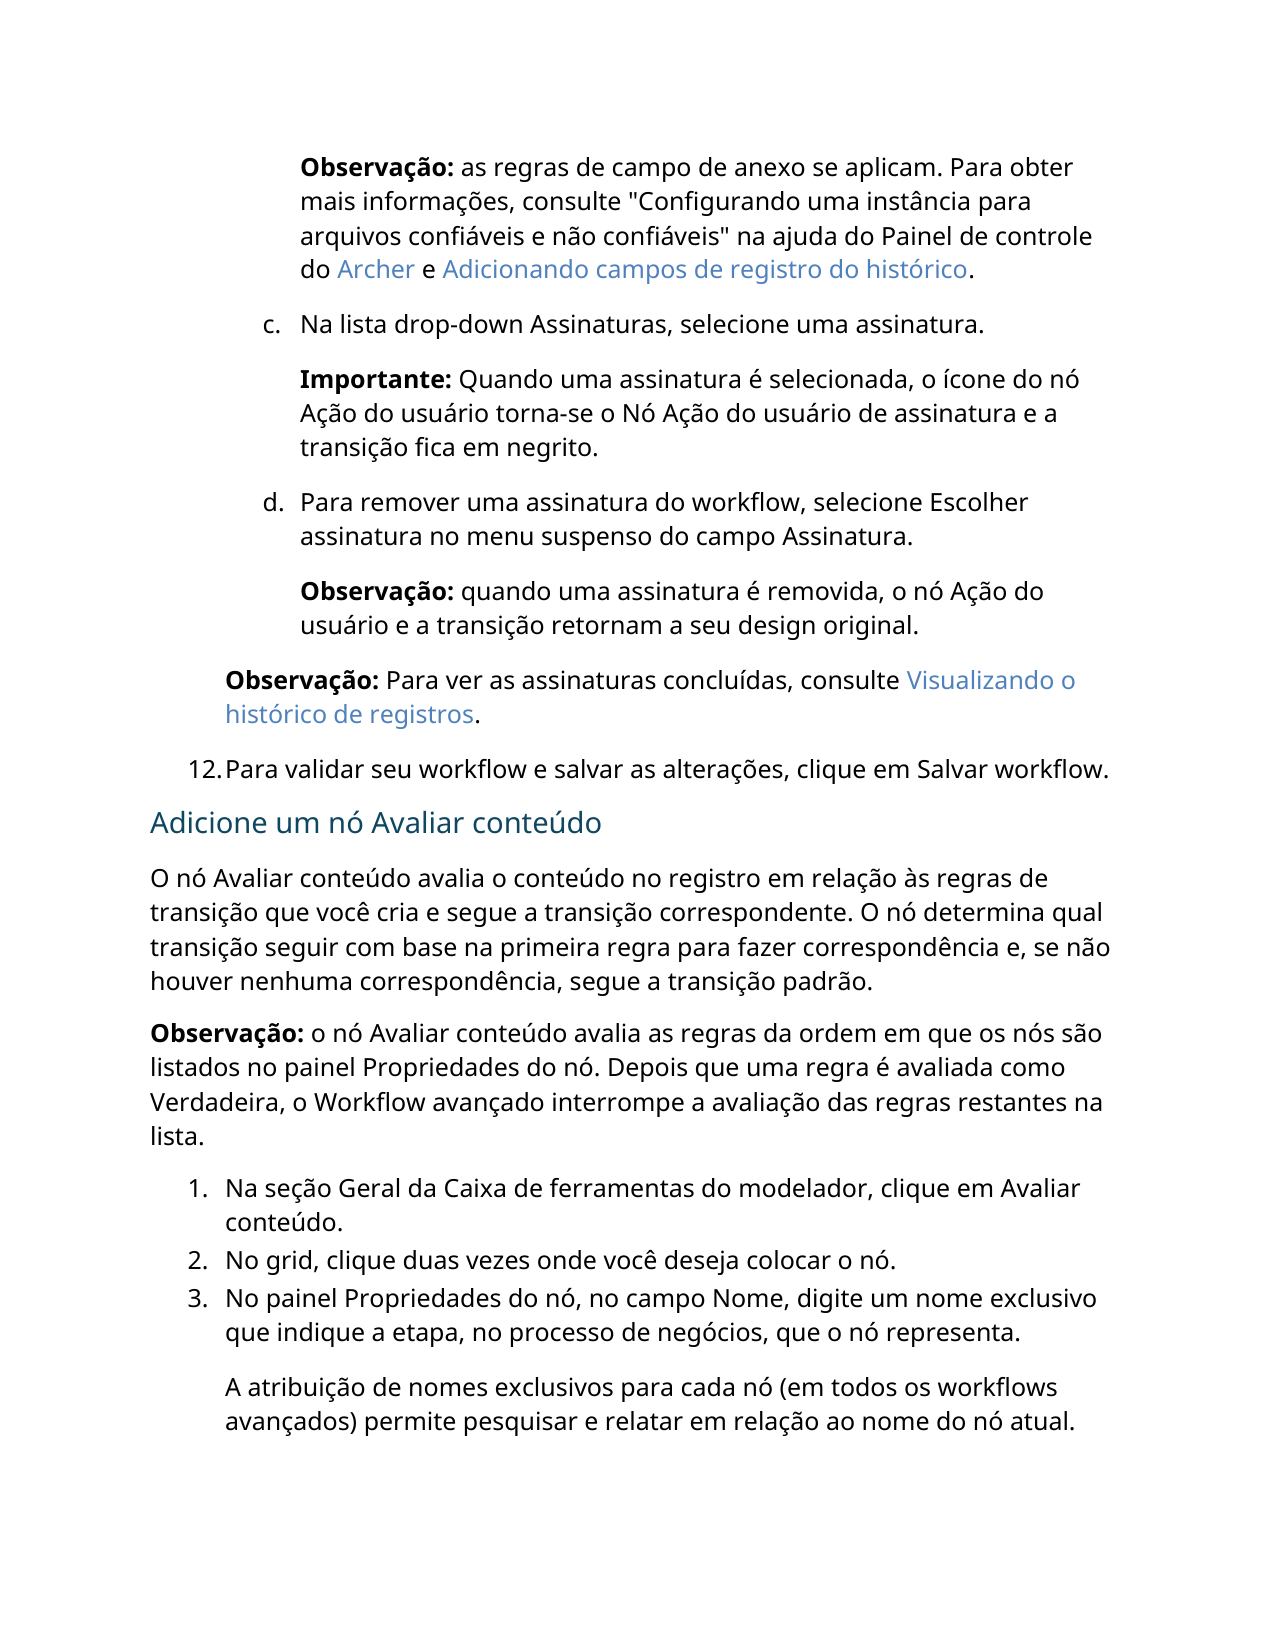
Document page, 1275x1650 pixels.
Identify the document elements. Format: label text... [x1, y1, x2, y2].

list Observação: quando uma assinatura é removida, o nó Ação do usuário e a transição retornam a seu design original. [262, 574, 1125, 642]
list Observação: as regras de campo de anexo se aplicam. Para obter mais informações, consulte "Configurando uma instância para arquivos confiáveis e não confiáveis" na ajuda do Painel de controle do Archer e Adicionando campos de registro do histórico. [262, 150, 1125, 286]
list No painel Propriedades do nó, no campo Nome, digite um nome exclusivo que indique a etapa, no processo de negócios, que o nó representa. [187, 1281, 1125, 1349]
list Na lista drop-down Assinaturas, selecione uma assinatura. [262, 307, 1125, 341]
text O nó Avaliar conteúdo avalia o conteúdo no registro em relação às regras de transição que você cria e segue a transição correspondente. O nó determina qual transição seguir com base na primeira regra para fazer correspondência e, se não houver nenhuma correspondência, segue a transição padrão. [150, 861, 1125, 997]
list Observação: Para ver as assinaturas concluídas, consulte Visualizando o histórico de registros. [187, 663, 1125, 731]
list Para validar seu workflow e salvar as alterações, clique em Salvar workflow. [187, 752, 1125, 786]
list Importante: Quando uma assinatura é selecionada, o ícone do nó Ação do usuário torna-se o Nó Ação do usuário de assinatura e a transição fica em negrito. [262, 362, 1125, 464]
subtitle Adicione um nó Avaliar conteúdo [150, 803, 1125, 842]
text Observação: o nó Avaliar conteúdo avalia as regras da ordem em que os nós são listados no painel Propriedades do nó. Depois que uma regra é avaliada como Verdadeira, o Workflow avançado interrompe a avaliação das regras restantes na lista. [150, 1016, 1125, 1152]
list Na seção Geral da Caixa de ferramentas do modelador, clique em Avaliar conteúdo. [187, 1171, 1125, 1239]
list Para remover uma assinatura do workflow, selecione Escolher assinatura no menu suspenso do campo Assinatura. [262, 485, 1125, 553]
list A atribuição de nomes exclusivos para cada nó (em todos os workflows avançados) permite pesquisar e relatar em relação ao nome do nó atual. [187, 1370, 1125, 1438]
list No grid, clique duas vezes onde você deseja colocar o nó. [187, 1243, 1125, 1277]
